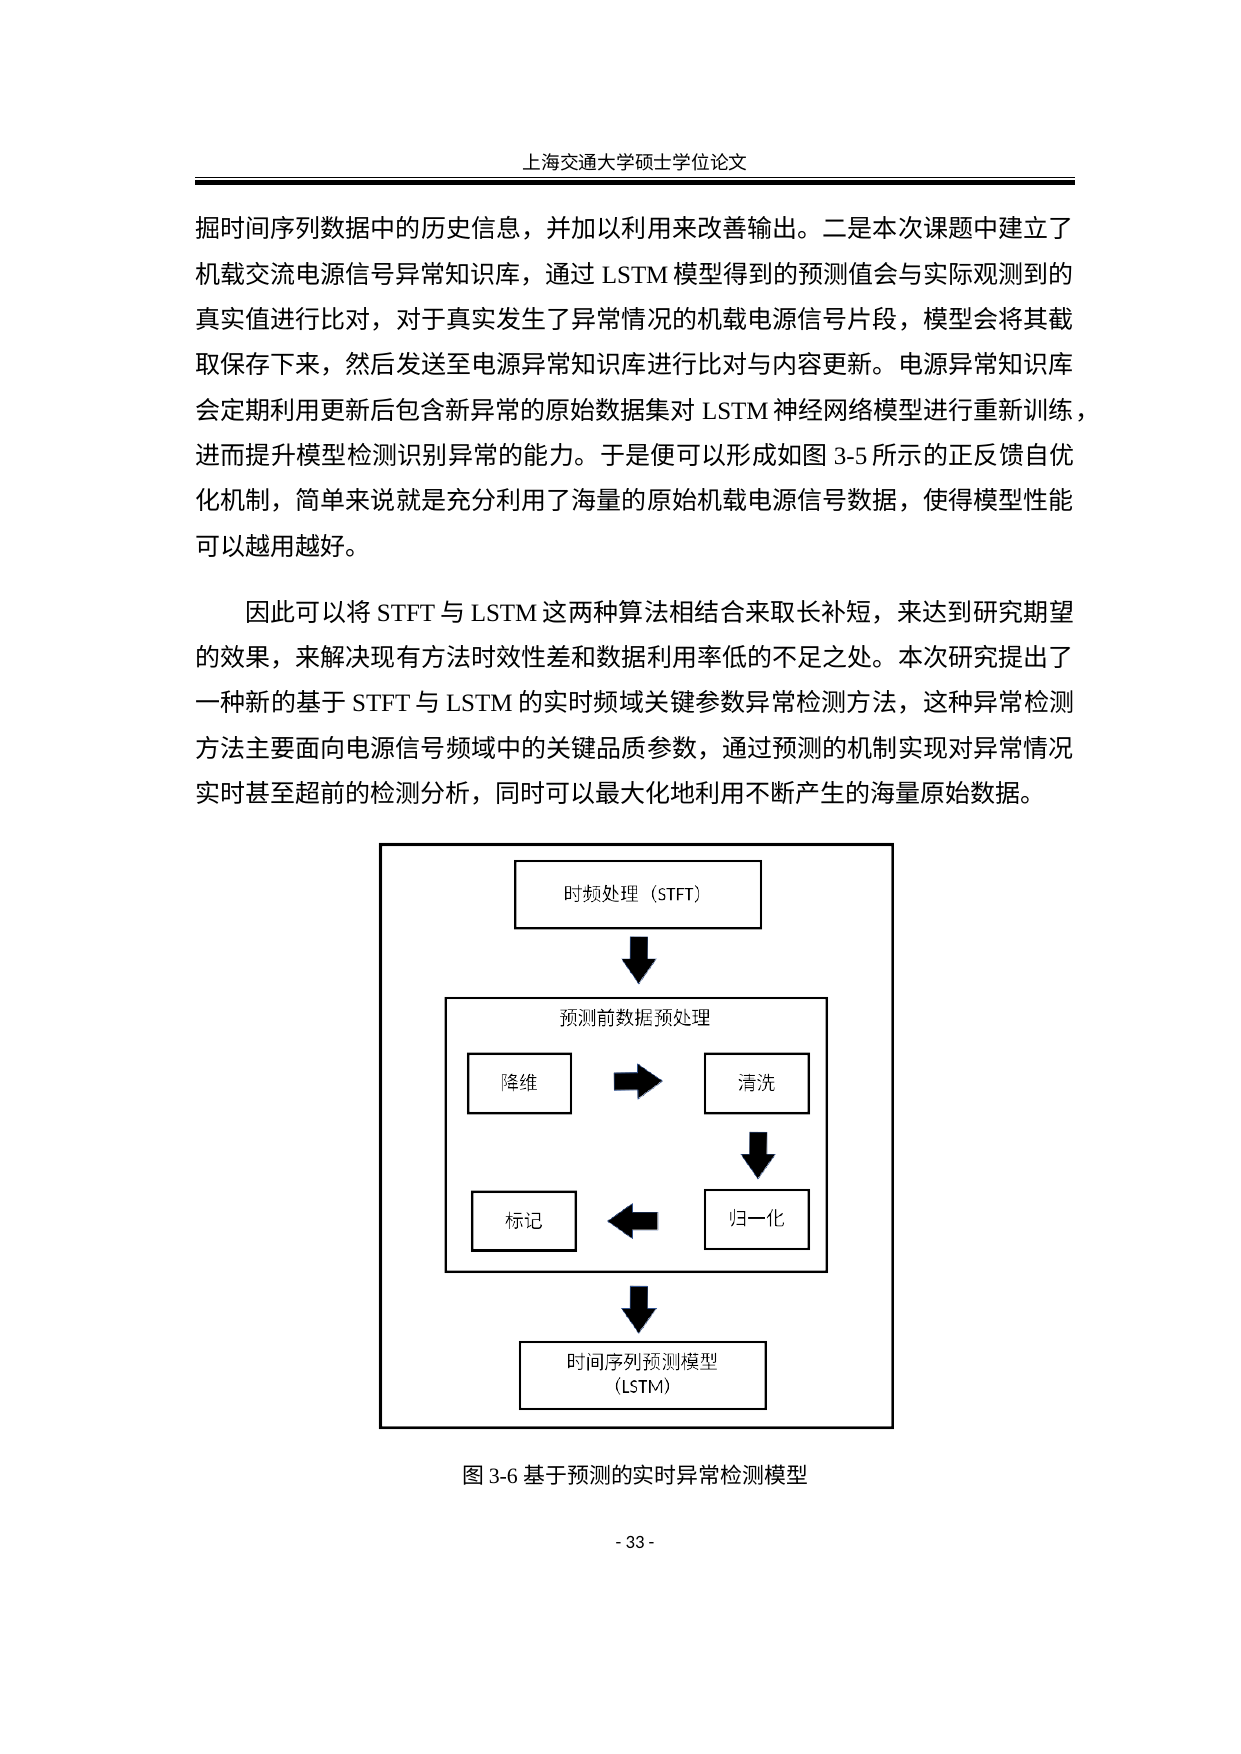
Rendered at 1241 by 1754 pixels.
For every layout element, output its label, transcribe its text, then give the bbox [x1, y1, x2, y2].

text 因此可以将STFT与LSTM这两种算法相结合来取长补短，来达到研究期望的效果，来解决现有方法时效性差和数据利用率低的不足之处。本次研究提出了一种新的基于STFT与LSTM的实时频域关键参数异常检测方法，这种异常检测方法主要面向电源信号频域中的关键品质参数，通过预测的机制实现对异常情况实时甚至超前的检测分析，同时可以最大化地利用不断产生的海量原始数据。 [195, 592, 1075, 810]
text 图3-6 基于预测的实时异常检测模型 [195, 1458, 1075, 1490]
